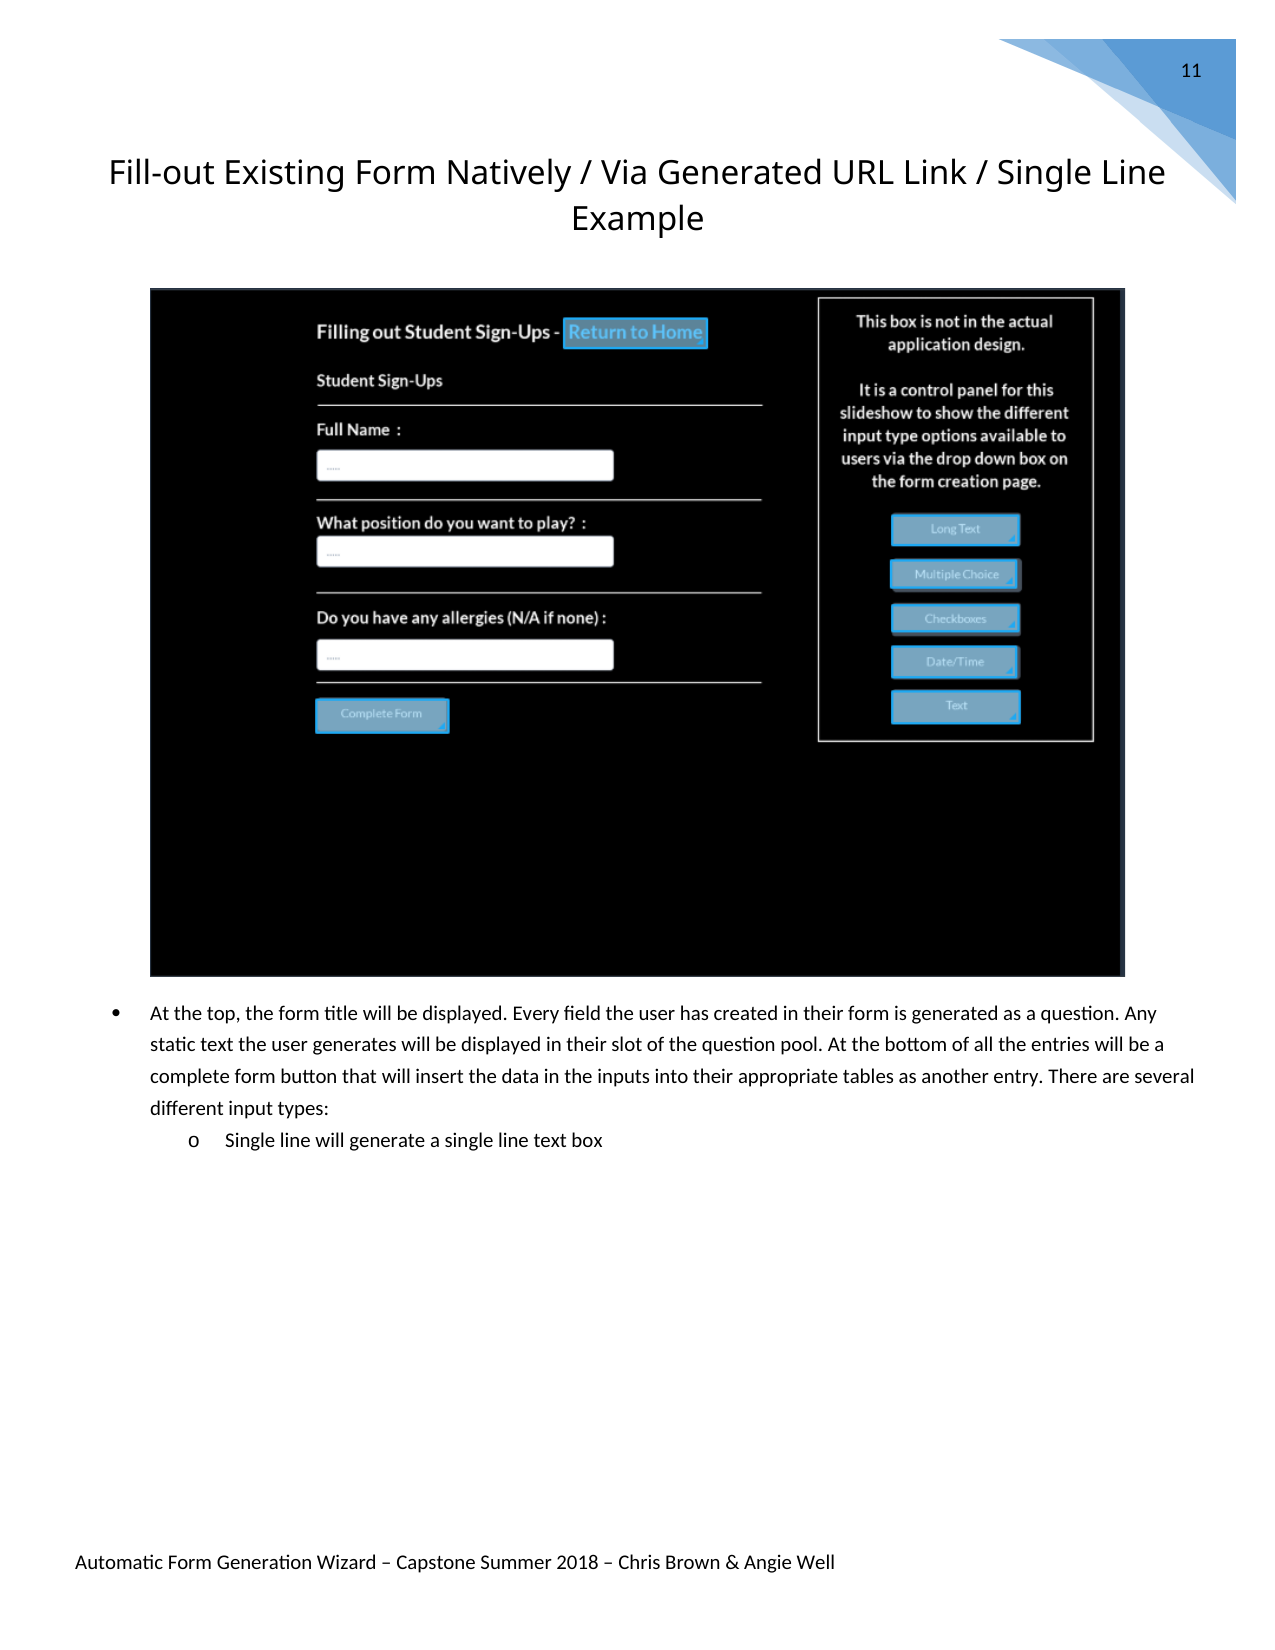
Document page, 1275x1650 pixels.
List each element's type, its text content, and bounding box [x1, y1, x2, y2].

subtitle Fill-out Existing Form Natively / Via Generated URL Link / Single Line Example [75, 149, 1200, 240]
list Single line will generate a single line text box [187, 1127, 1200, 1153]
list At the top, the form title will be displayed. Every field the user has created in their form is generated as a question. Any static text the user generates will be displayed in their slot of the question pool. At the bottom of all the entries will be a complete form button that will insert the data in the inputs into their appropriate tables as another entry. There are several different input types: [112, 1000, 1200, 1120]
picture [150, 288, 1125, 977]
picture [997, 39, 1236, 205]
